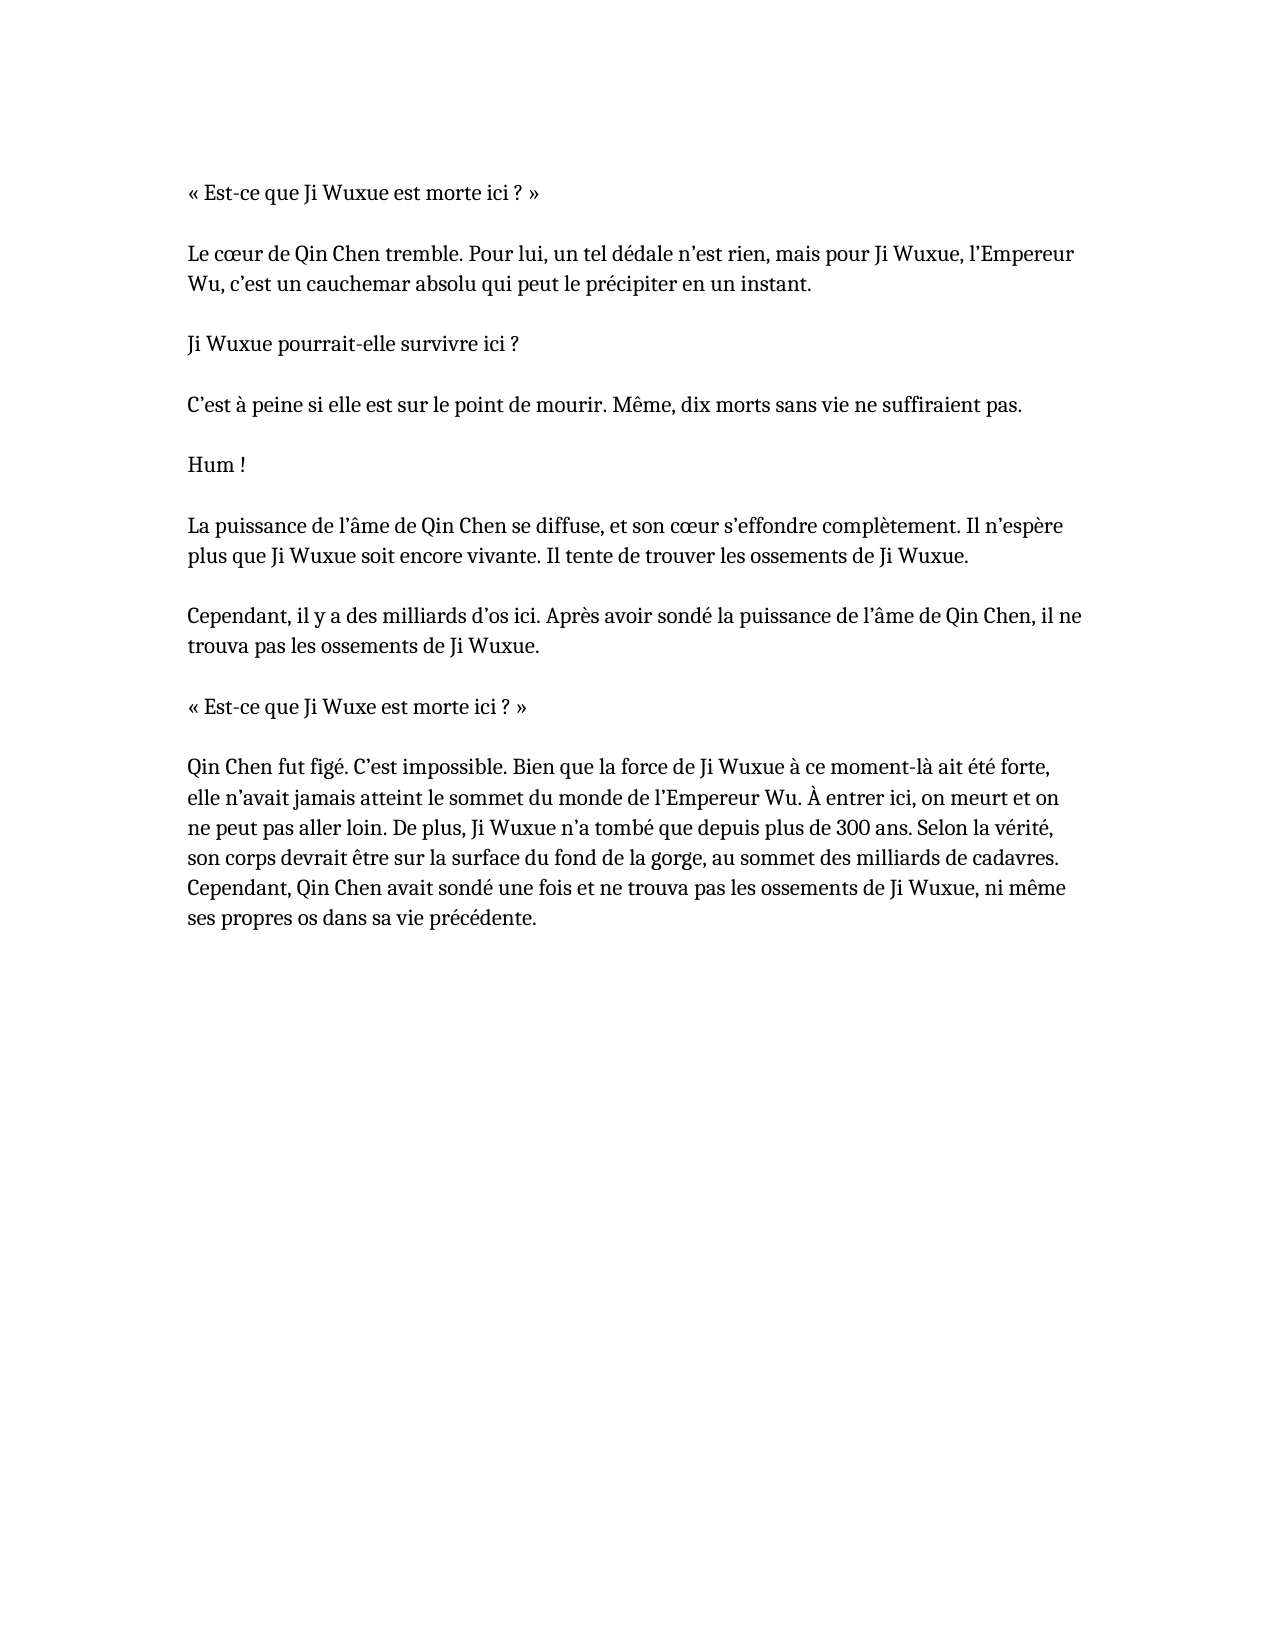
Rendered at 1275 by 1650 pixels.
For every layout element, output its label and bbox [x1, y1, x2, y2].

text [187, 150, 1087, 932]
